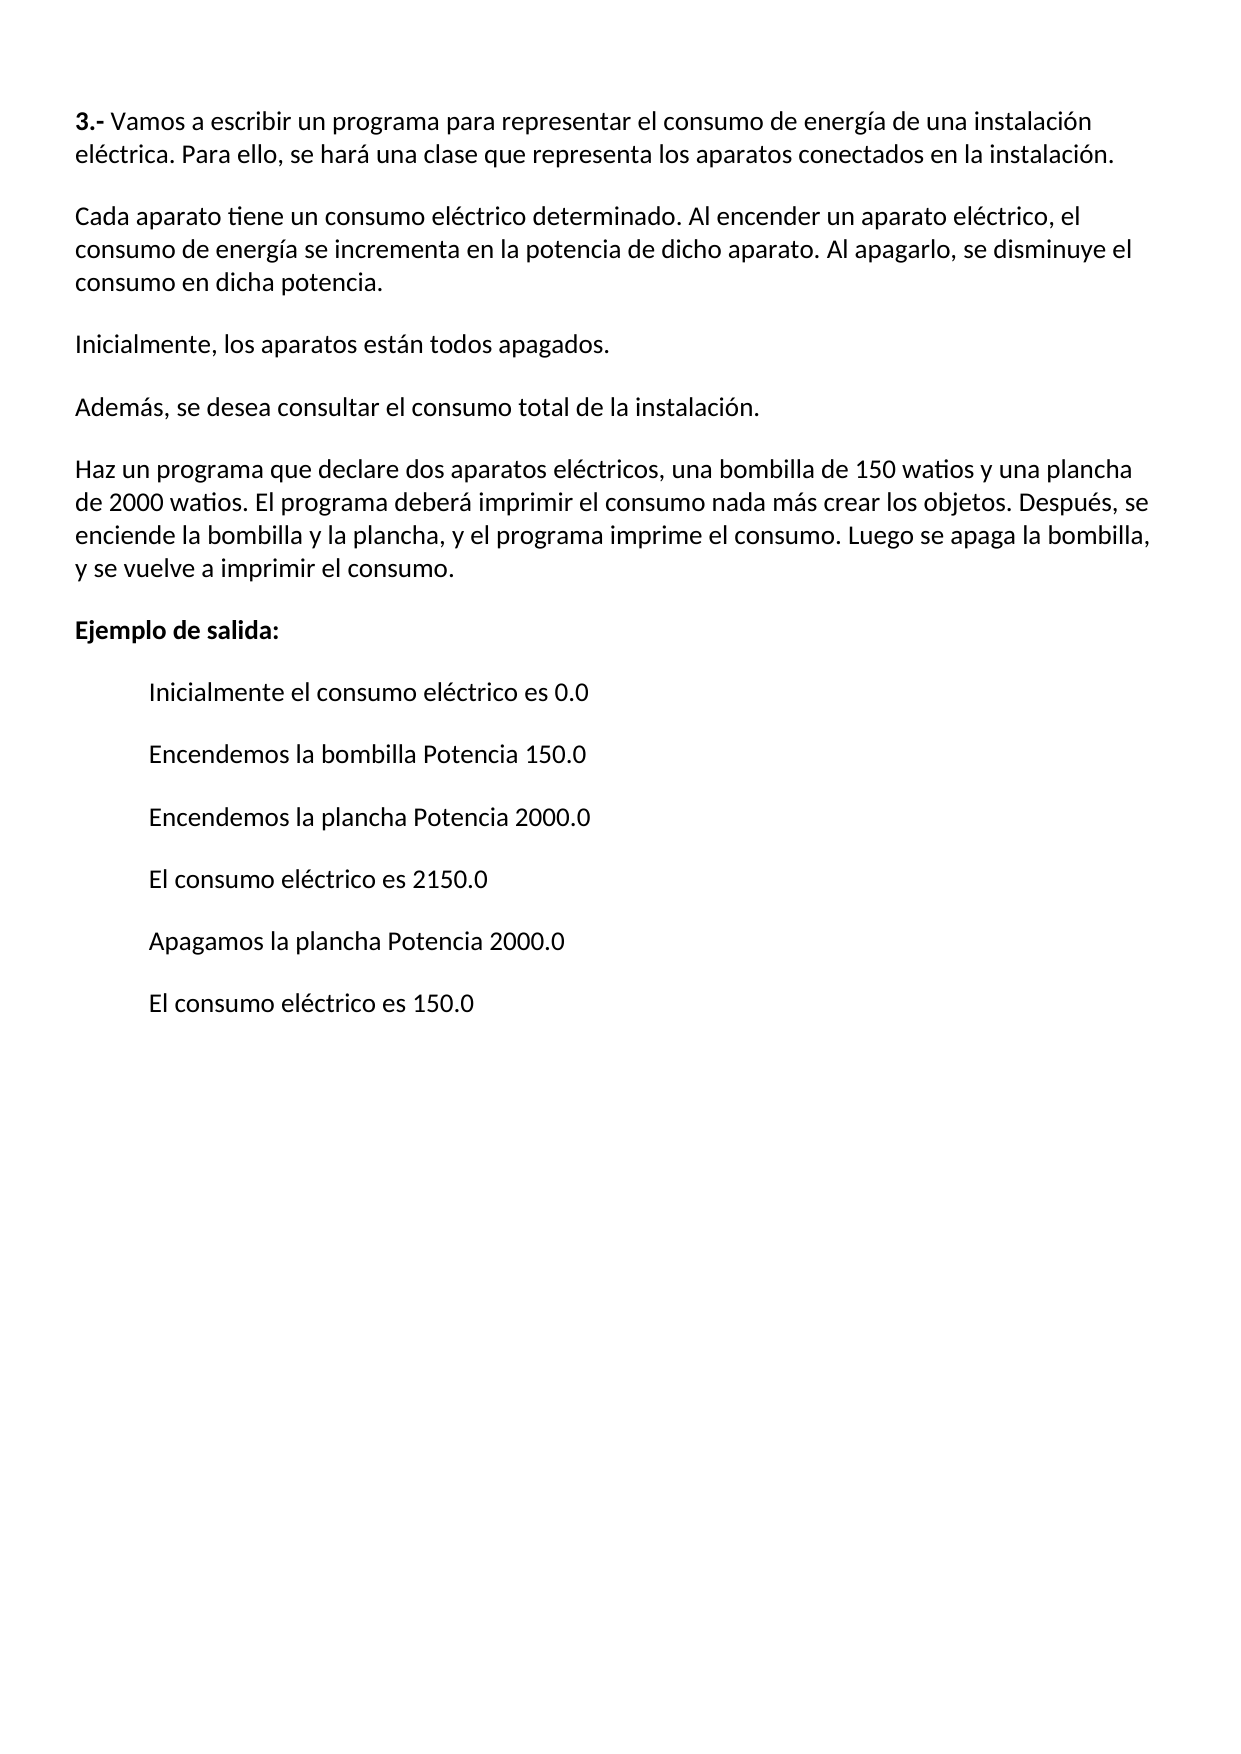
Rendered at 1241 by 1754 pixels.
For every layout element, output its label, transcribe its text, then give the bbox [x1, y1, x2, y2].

text Apagamos la plancha Potencia 2000.0 [149, 924, 1165, 957]
text El consumo eléctrico es 2150.0 [149, 862, 1165, 895]
text 3.- Vamos a escribir un programa para representar el consumo de energía de una instalación eléctrica. Para ello, se hará una clase que representa los aparatos conectados en la instalación. [75, 104, 1165, 170]
text Encendemos la plancha Potencia 2000.0 [149, 800, 1165, 833]
text Cada aparato tiene un consumo eléctrico determinado. Al encender un aparato eléctrico, el consumo de energía se incrementa en la potencia de dicho aparato. Al apagarlo, se disminuye el consumo en dicha potencia. [75, 199, 1165, 298]
text Además, se desea consultar el consumo total de la instalación. [75, 390, 1165, 423]
text El consumo eléctrico es 150.0 [149, 986, 1165, 1019]
text Encendemos la bombilla Potencia 150.0 [149, 738, 1165, 771]
text Inicialmente, los aparatos están todos apagados. [75, 328, 1165, 361]
text Inicialmente el consumo eléctrico es 0.0 [149, 675, 1165, 708]
text Ejemplo de salida: [75, 613, 1165, 646]
text Haz un programa que declare dos aparatos eléctricos, una bombilla de 150 watios y una plancha de 2000 watios. El programa deberá imprimir el consumo nada más crear los objetos. Después, se enciende la bombilla y la plancha, y el programa imprime el consumo. Luego se apaga la bombilla, y se vuelve a imprimir el consumo. [75, 452, 1165, 584]
